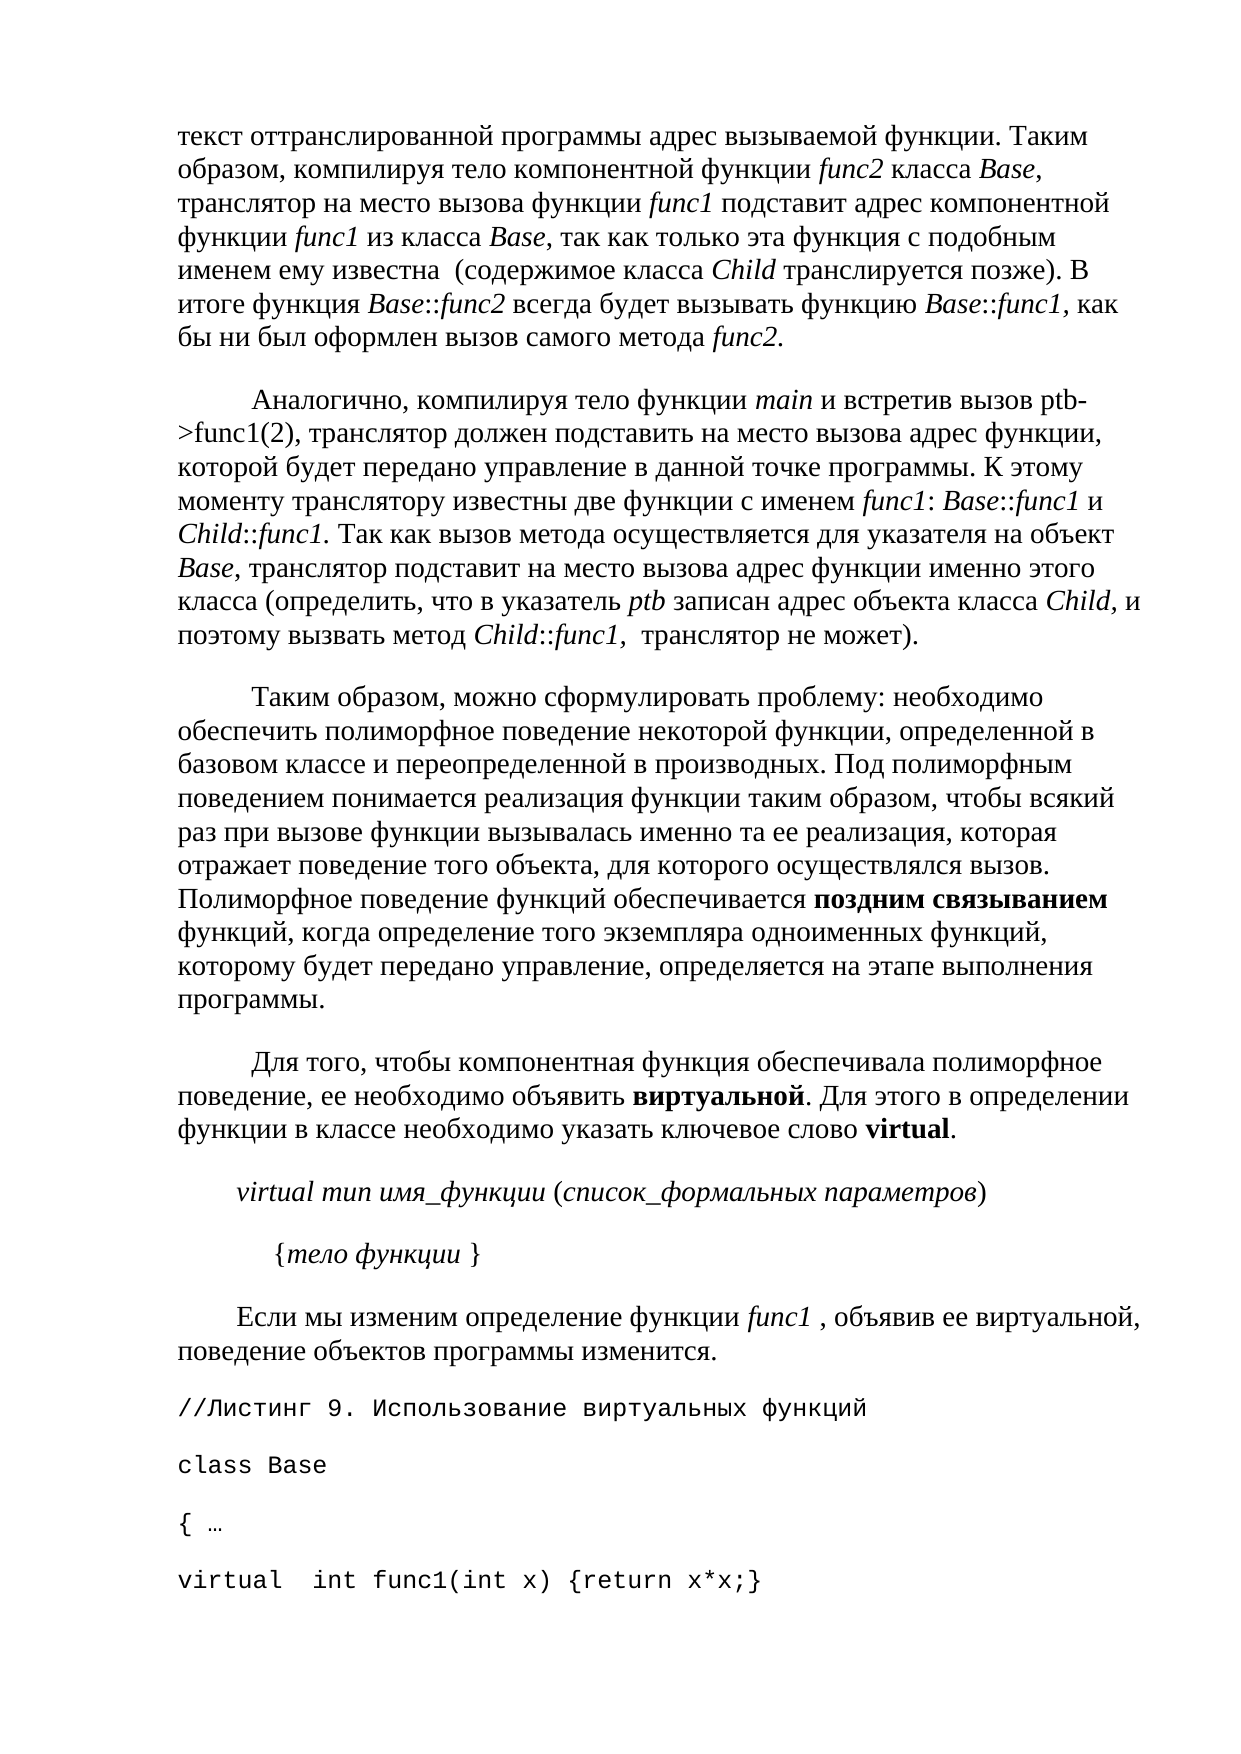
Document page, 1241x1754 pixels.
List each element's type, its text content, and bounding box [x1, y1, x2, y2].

text Для того, чтобы компонентная функция обеспечивала полиморфное поведение, ее необходимо объявить виртуальной. Для этого в определении функции в классе необходимо указать ключевое слово virtual. [177, 1044, 1152, 1145]
text {тело функции } [177, 1237, 1152, 1270]
text virtual тип имя_функции (список_формальных параметров) [177, 1174, 1152, 1207]
text Таким образом, можно сформулировать проблему: необходимо обеспечить полиморфное поведение некоторой функции, определенной в базовом классе и переопределенной в производных. Под полиморфным поведением понимается реализация функции таким образом, чтобы всякий раз при вызове функции вызывалась именно та ее реализация, которая отражает поведение того объекта, для которого осуществлялся вызов. Полиморфное поведение функций обеспечивается поздним связыванием функций, когда определение того экземпляра одноименных функций, которому будет передано управление, определяется на этапе выполнения программы. [177, 679, 1152, 1015]
text Если мы изменим определение функции func1 , объявив ее виртуальной, поведение объектов программы изменится. [177, 1299, 1152, 1366]
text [177, 118, 1152, 353]
text Аналогично, компилируя тело функции main и встретив вызов ptb->func1(2), транслятор должен подставить на место вызова адрес функции, которой будет передано управление в данной точке программы. К этому моменту транслятору известны две функции с именем func1: Base::func1 и Child::func1. Так как вызов метода осуществляется для указателя на объект Base, транслятор подставит на место вызова адрес функции именно этого класса (определить, что в указатель ptb записан адрес объекта класса Child, и поэтому вызвать метод Child::func1, транслятор не может). [177, 382, 1152, 650]
text class Base [177, 1453, 1152, 1481]
text //Листинг 9. Использование виртуальных функций [177, 1396, 1152, 1424]
text virtual int func1(int x) {return x*x;} [177, 1568, 1152, 1596]
text { … [177, 1511, 1152, 1539]
